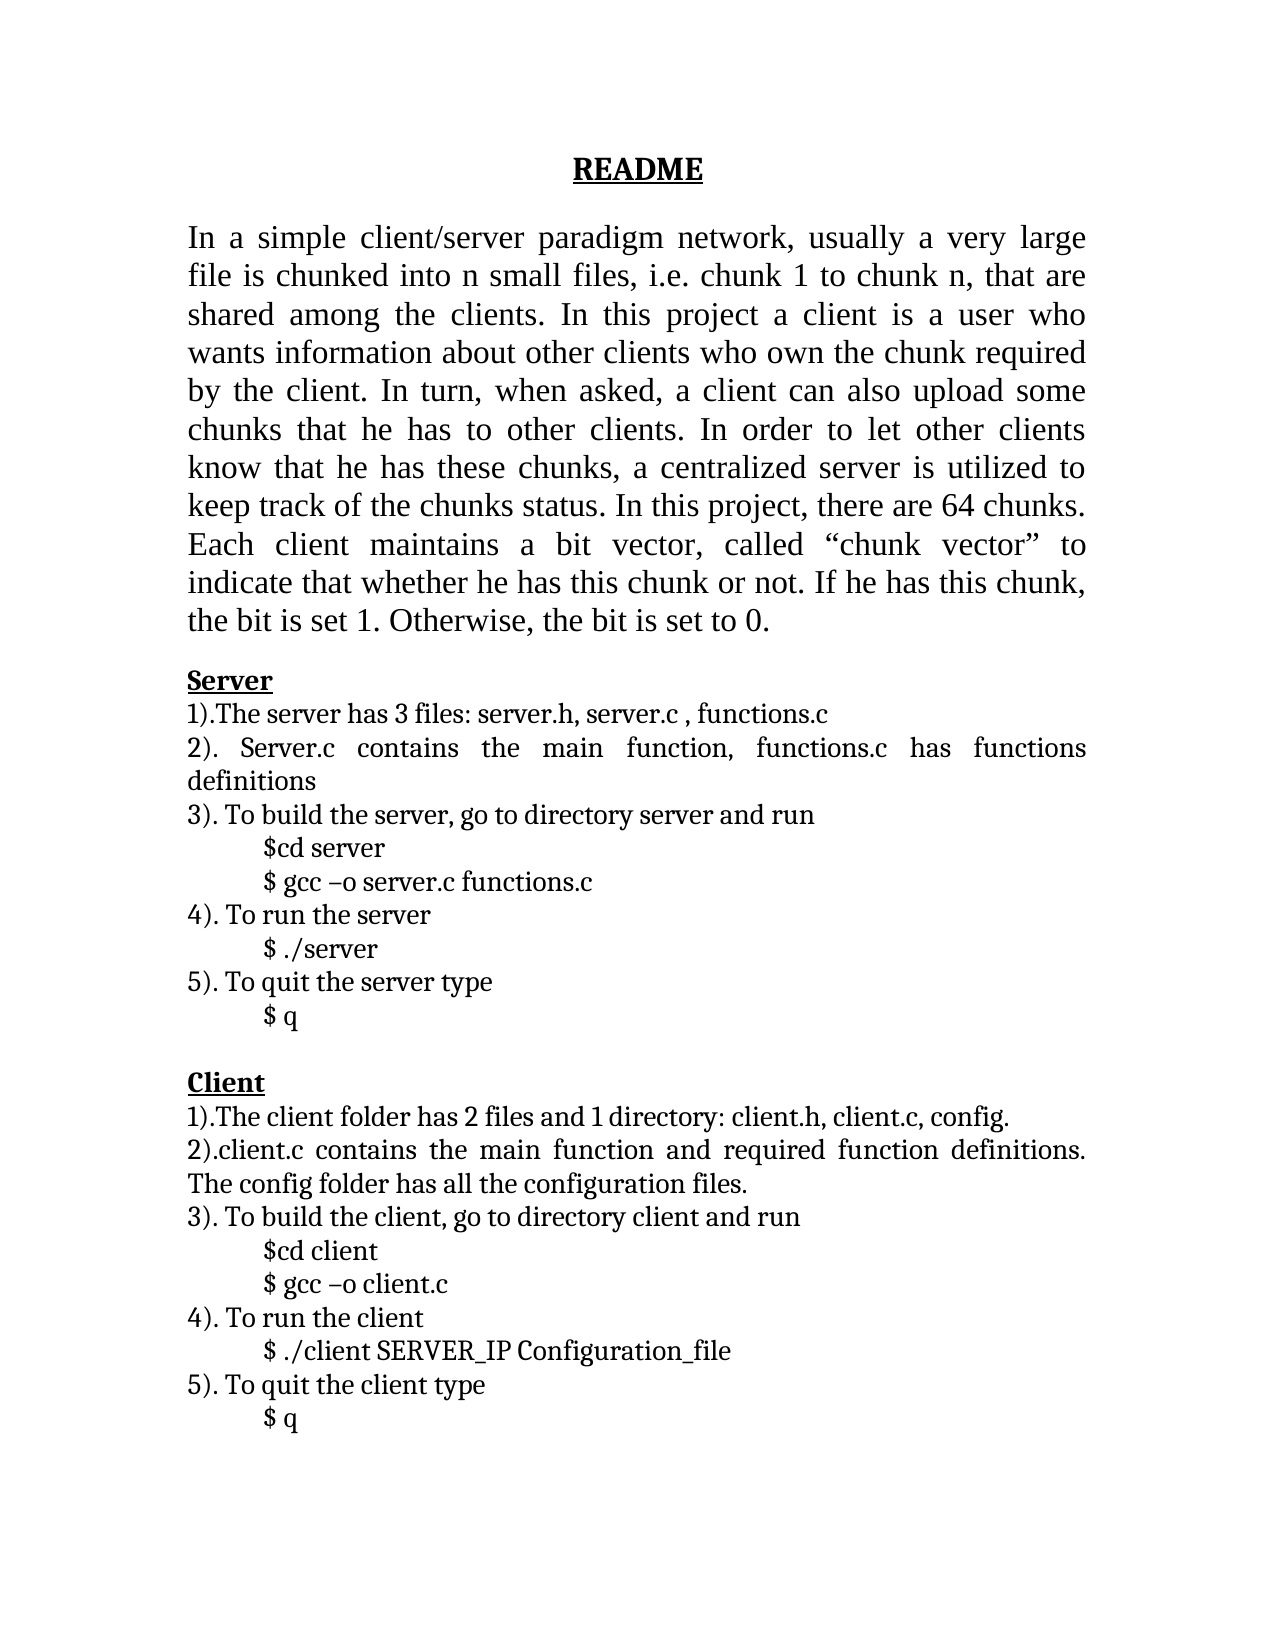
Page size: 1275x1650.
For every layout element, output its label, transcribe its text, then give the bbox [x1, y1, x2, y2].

text $ q [187, 1402, 1087, 1435]
text README [187, 150, 1087, 188]
text 1).The server has 3 files: server.h, server.c , functions.c [187, 697, 1087, 731]
text 5). To quit the server type [187, 966, 1087, 999]
text $ ./server [187, 932, 1087, 966]
text 3). To build the server, go to directory server and run [187, 798, 1087, 831]
text 3). To build the client, go to directory client and run [187, 1200, 1087, 1234]
text 1).The client folder has 2 files and 1 directory: client.h, client.c, config. [187, 1100, 1087, 1133]
text $ gcc –o client.c [187, 1267, 1087, 1301]
text 4). To run the server [187, 898, 1087, 932]
text In a simple client/server paradigm network, usually a very large file is chunked into n small files, i.e. chunk 1 to chunk n, that are shared among the clients. In this project a client is a user who wants information about other clients who own the chunk required by the client. In turn, when asked, a client can also upload some chunks that he has to other clients. In order to let other clients know that he has these chunks, a centralized server is utilized to keep track of the chunks status. In this project, there are 64 chunks. Each client maintains a bit vector, called “chunk vector” to indicate that whether he has this chunk or not. If he has this chunk, the bit is set 1. Otherwise, the bit is set to 0. [187, 217, 1087, 639]
text 2).client.c contains the main function and required function definitions. The config folder has all the configuration files. [187, 1133, 1087, 1200]
text $ q [187, 999, 1087, 1033]
text $cd client [187, 1234, 1087, 1267]
text $ gcc –o server.c functions.c [187, 865, 1087, 898]
text 2). Server.c contains the main function, functions.c has functions definitions [187, 731, 1087, 798]
text 5). To quit the client type [187, 1368, 1087, 1402]
text Client [187, 1066, 1087, 1100]
text Server [187, 664, 1087, 697]
text 4). To run the client [187, 1301, 1087, 1334]
text $ ./client SERVER_IP Configuration_file [187, 1334, 1087, 1368]
text $cd server [187, 831, 1087, 865]
